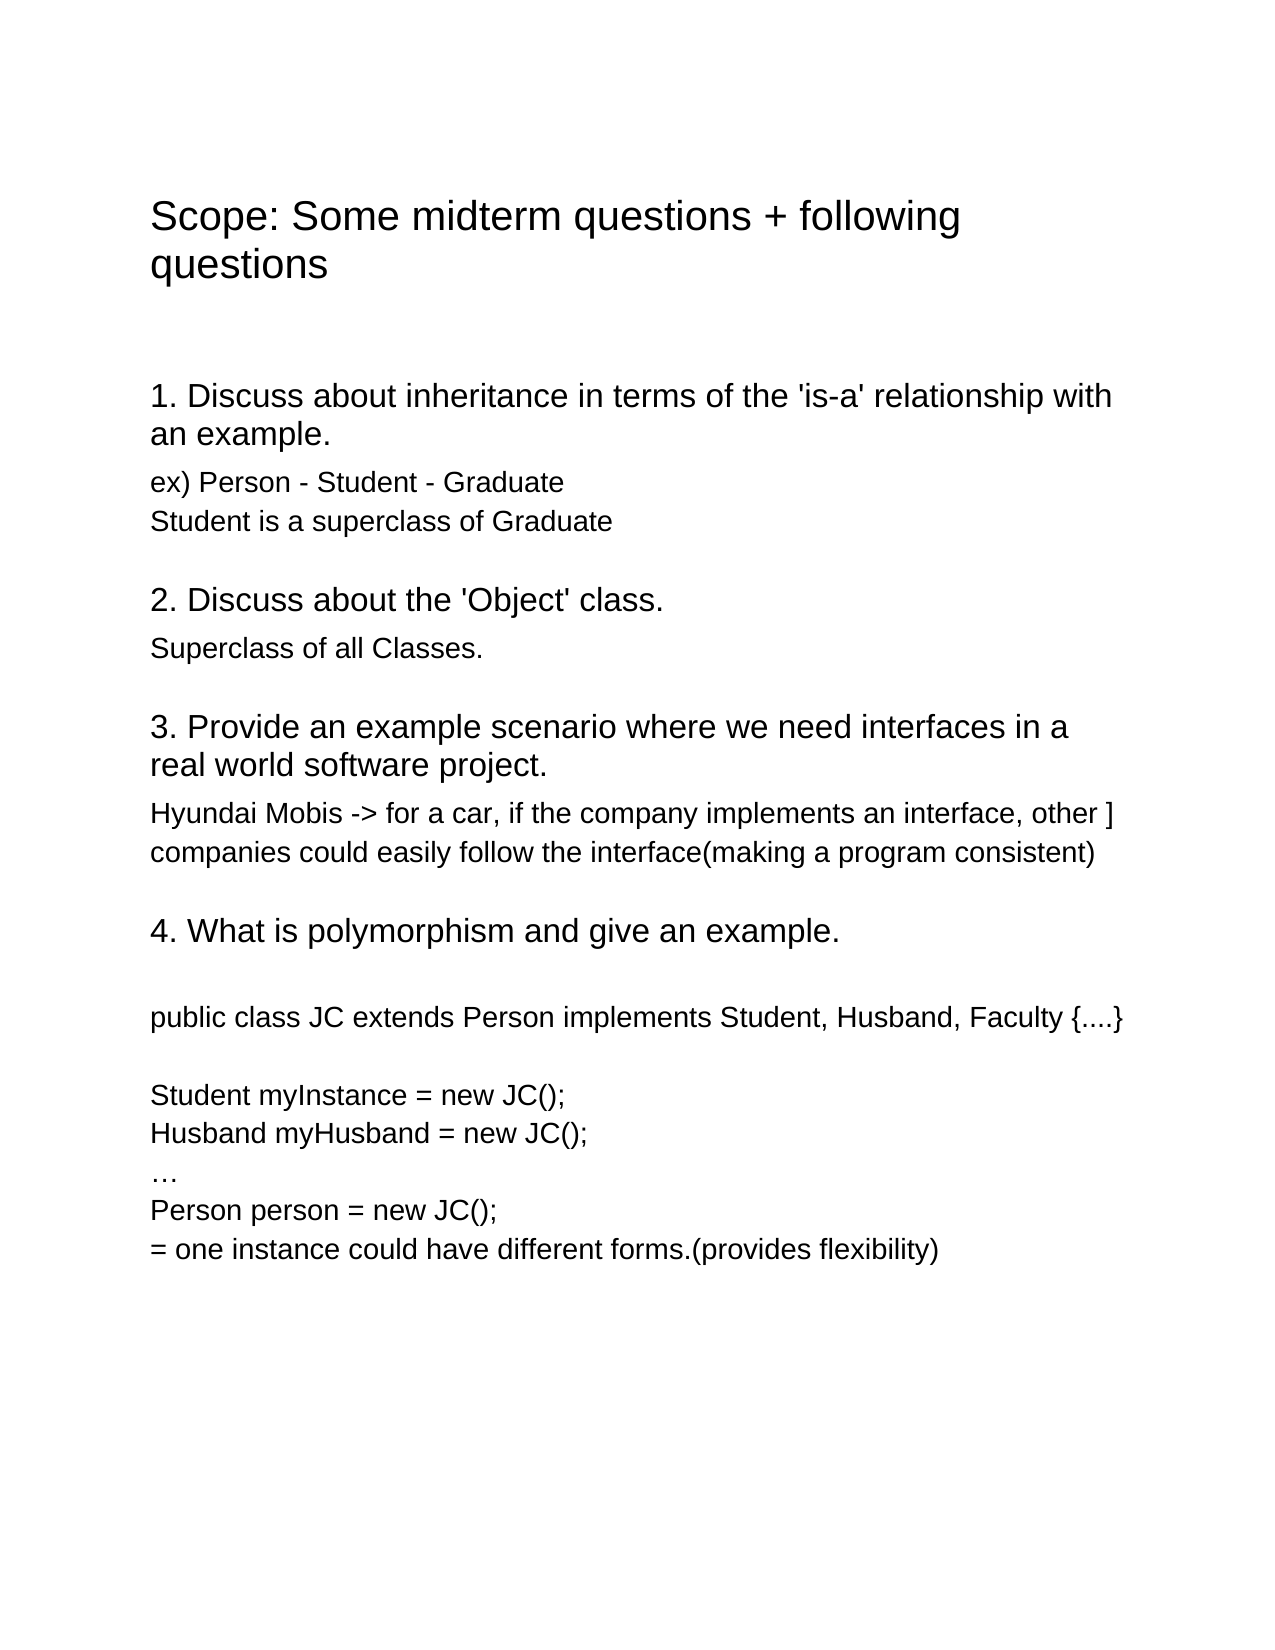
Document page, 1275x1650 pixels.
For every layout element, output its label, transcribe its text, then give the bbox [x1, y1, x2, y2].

text Hyundai Mobis -> for a car, if the company implements an interface, other ] [150, 796, 1125, 830]
text companies could easily follow the interface(making a program consistent) [150, 835, 1125, 868]
text public class JC extends Person implements Student, Husband, Faculty {....} [150, 1000, 1125, 1034]
subtitle 4. What is polymorphism and give an example. [150, 911, 1125, 949]
text … [150, 1154, 1125, 1188]
text = one instance could have different forms.(provides flexibility) [150, 1232, 1125, 1265]
text ex) Person - Student - Graduate [150, 465, 1125, 499]
subtitle 3. Provide an example scenario where we need interfaces in a real world software project. [150, 707, 1125, 784]
text Person person = new JC(); [150, 1193, 1125, 1227]
subtitle 2. Discuss about the 'Object' class. [150, 580, 1125, 618]
text Student myInstance = new JC(); [150, 1077, 1125, 1111]
subtitle Scope: Some midterm questions + following questions [150, 192, 1125, 287]
text Student is a superclass of Graduate [150, 504, 1125, 537]
subtitle 1. Discuss about inheritance in terms of the 'is-a' relationship with an example. [150, 376, 1125, 453]
text Husband myHusband = new JC(); [150, 1116, 1125, 1149]
text Superclass of all Classes. [150, 631, 1125, 664]
